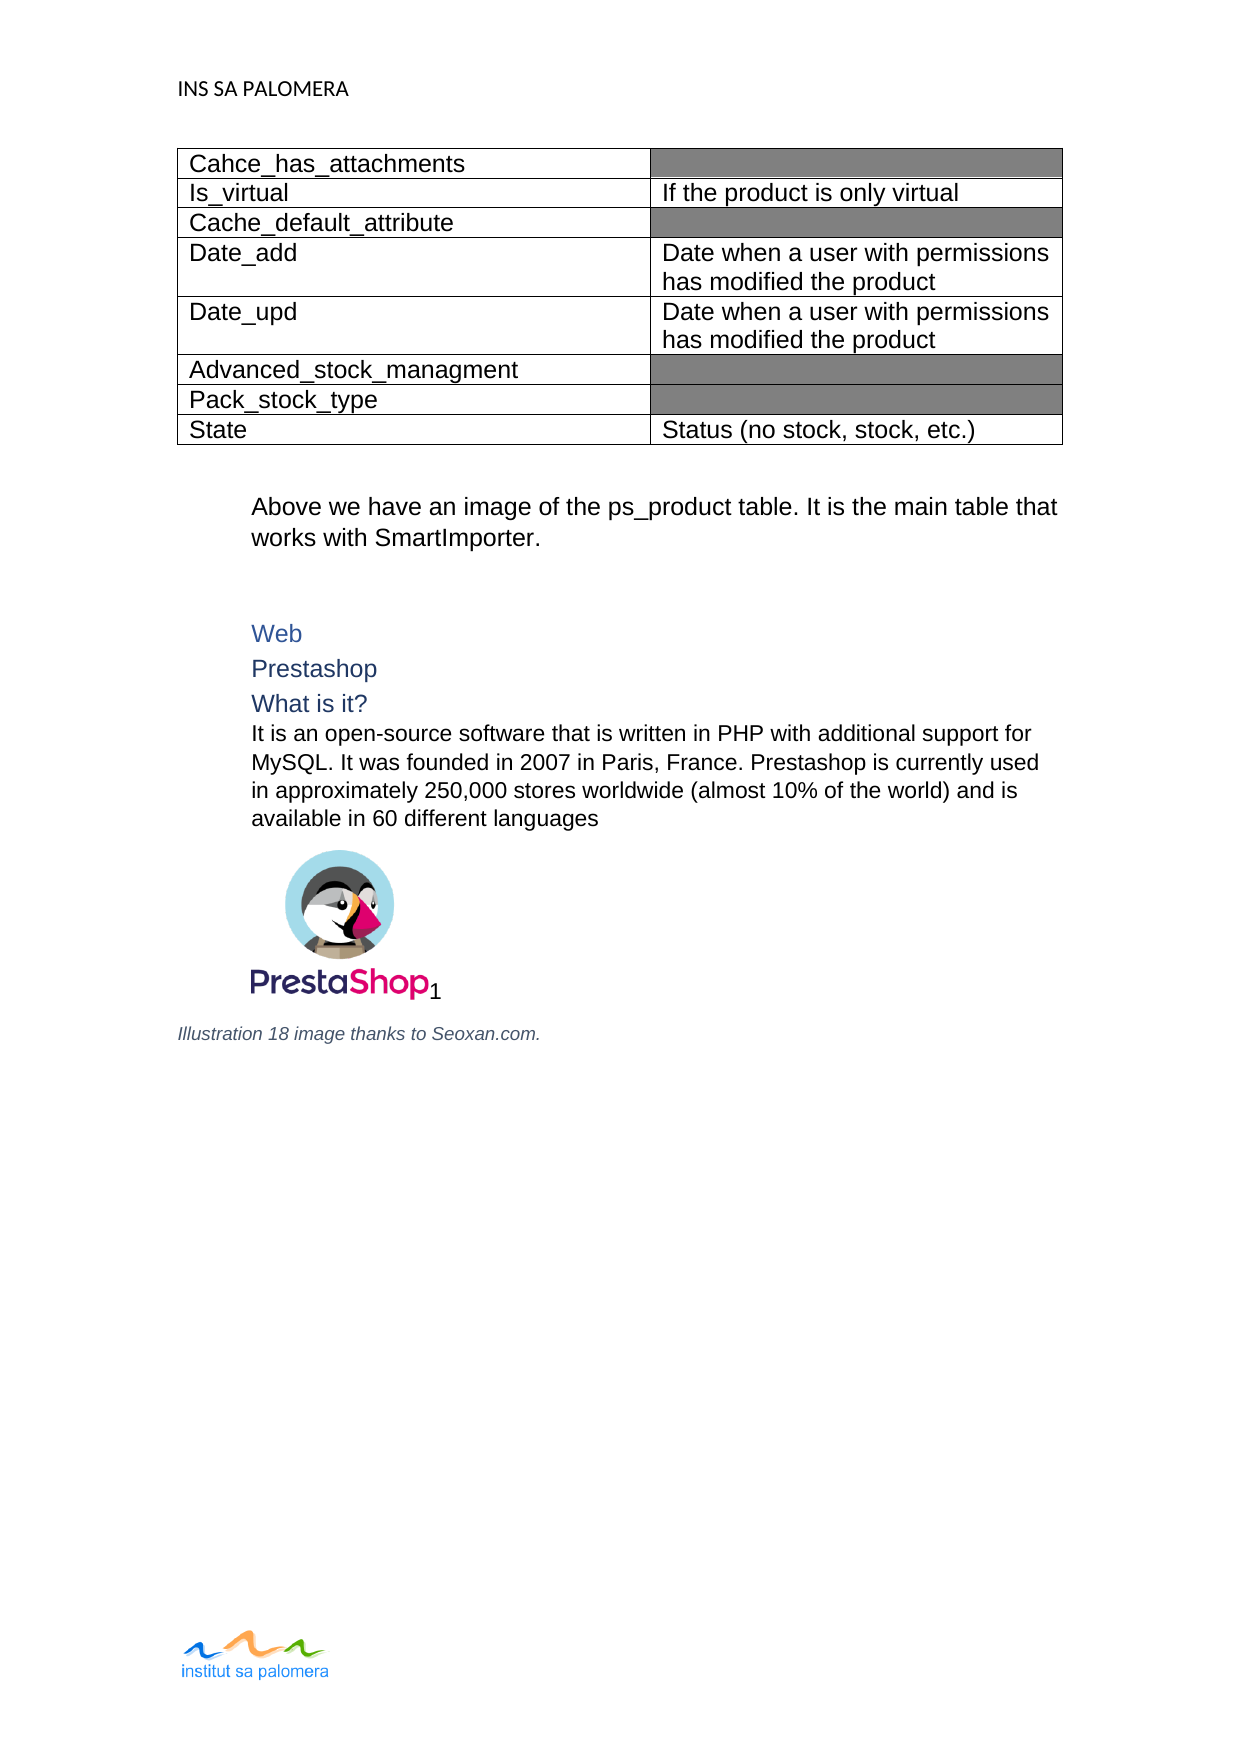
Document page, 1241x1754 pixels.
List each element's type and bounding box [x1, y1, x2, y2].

picture [251, 850, 429, 1000]
picture [177, 1629, 332, 1681]
